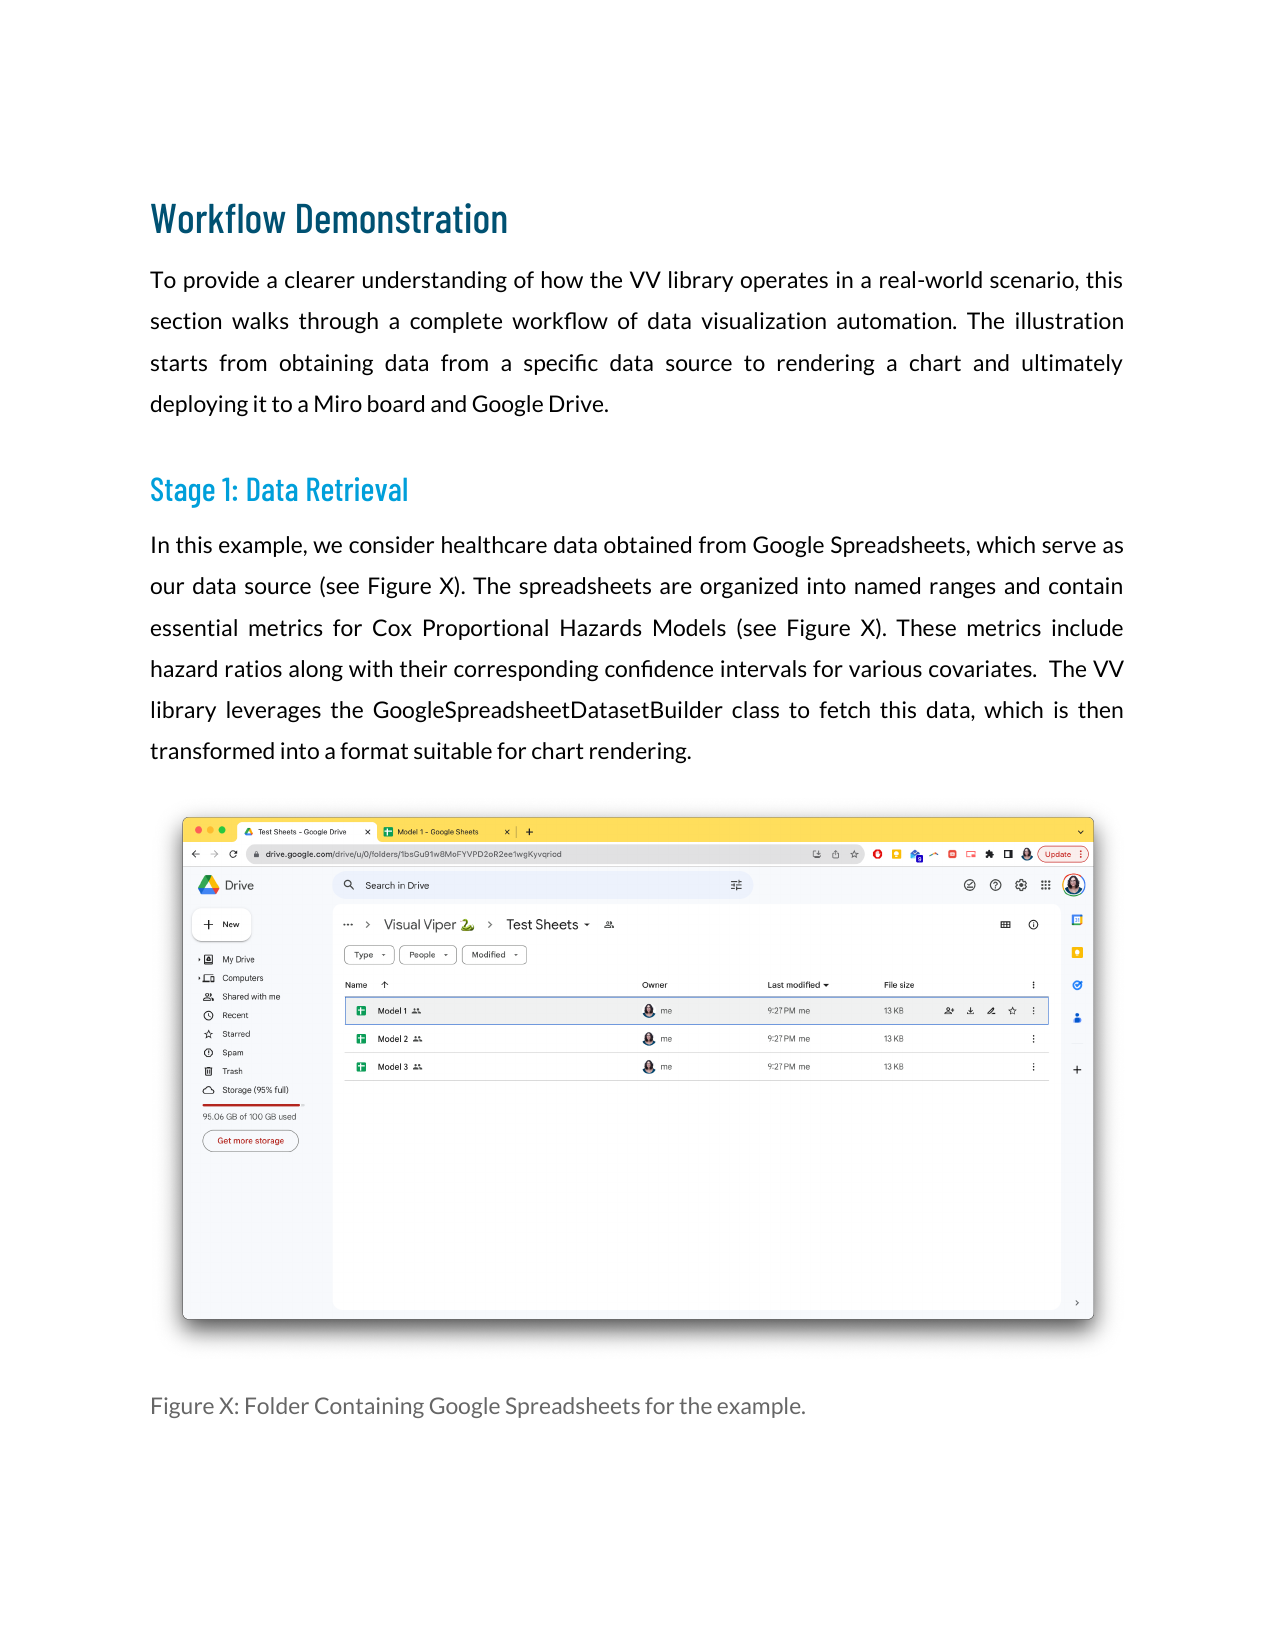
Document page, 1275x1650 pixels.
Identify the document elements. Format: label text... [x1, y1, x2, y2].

picture [150, 795, 1125, 1362]
text Figure X: Folder Containing Google Spreadsheets for the example. [150, 1392, 1125, 1420]
subtitle Workflow Demonstration [150, 192, 1125, 242]
text To provide a clearer understanding of how the VV library operates in a real-world scenario, this section walks through a complete workflow of data visualization automation. The illustration starts from obtaining data from a specific data source to rendering a chart and ultimately deploying it to a Miro board and Google Drive. [150, 266, 1125, 417]
text In this example, we consider healthcare data obtained from Google Spreadsheets, which serve as our data source (see Figure X). The spreadsheets are organized into named ranges and contain essential metrics for Cox Proportional Hazards Models (see Figure X). These metrics include hazard ratios along with their corresponding confidence intervals for various covariates. The VV library leverages the GoogleSpreadsheetDatasetBuilder class to fetch this data, which is then transformed into a format suitable for chart rendering. [150, 531, 1125, 765]
subtitle Stage 1: Data Retrieval [150, 468, 1125, 508]
